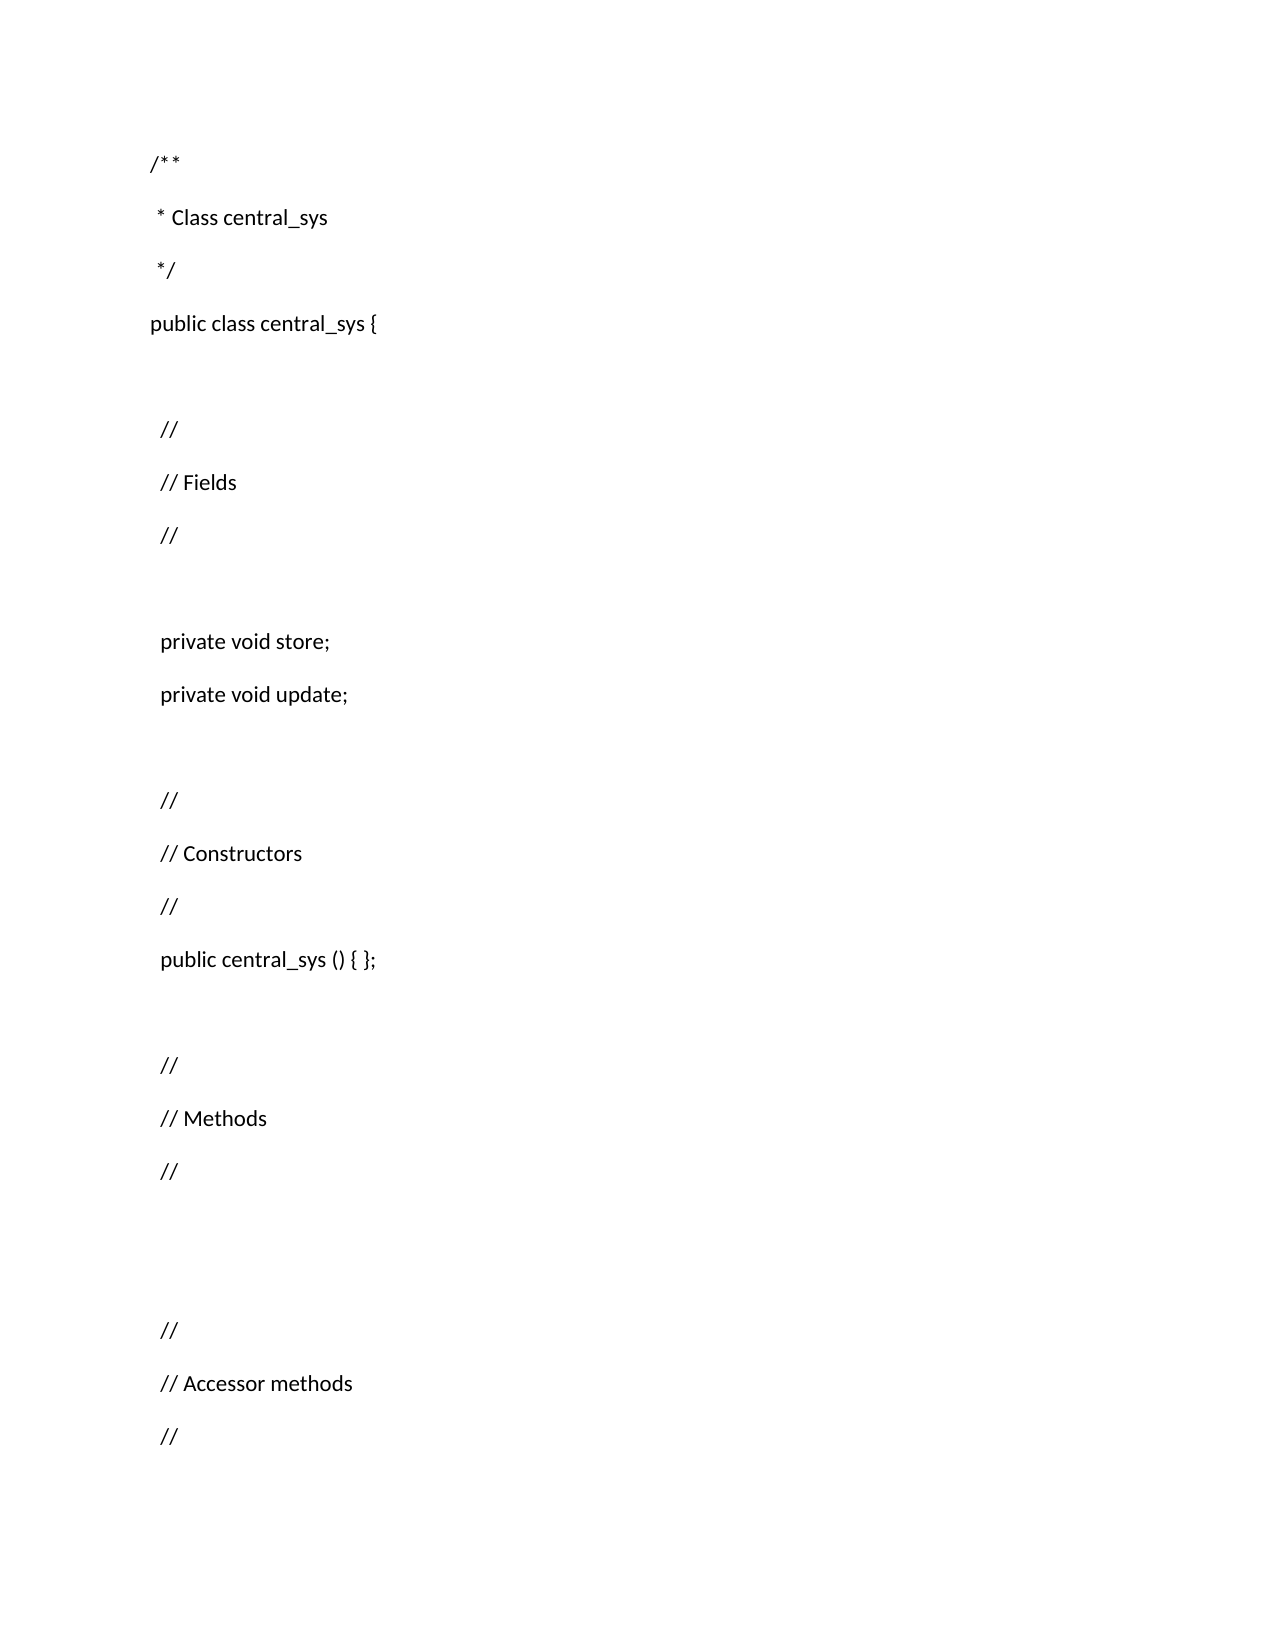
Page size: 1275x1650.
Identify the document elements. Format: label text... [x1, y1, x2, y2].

text // [150, 1157, 1125, 1185]
text // Accessor methods [150, 1369, 1125, 1397]
text // [150, 1316, 1125, 1344]
text private void store; [150, 627, 1125, 655]
text // [150, 786, 1125, 814]
text public central_sys () { }; [150, 945, 1125, 973]
text // Fields [150, 468, 1125, 496]
text // [150, 415, 1125, 443]
text private void update; [150, 680, 1125, 708]
text // [150, 1422, 1125, 1451]
text */ [150, 256, 1125, 284]
text public class central_sys { [150, 309, 1125, 337]
text // Methods [150, 1104, 1125, 1132]
text * Class central_sys [150, 203, 1125, 231]
text // Constructors [150, 839, 1125, 867]
text // [150, 892, 1125, 920]
text // [150, 521, 1125, 549]
text // [150, 1051, 1125, 1079]
text /** [150, 150, 1125, 178]
